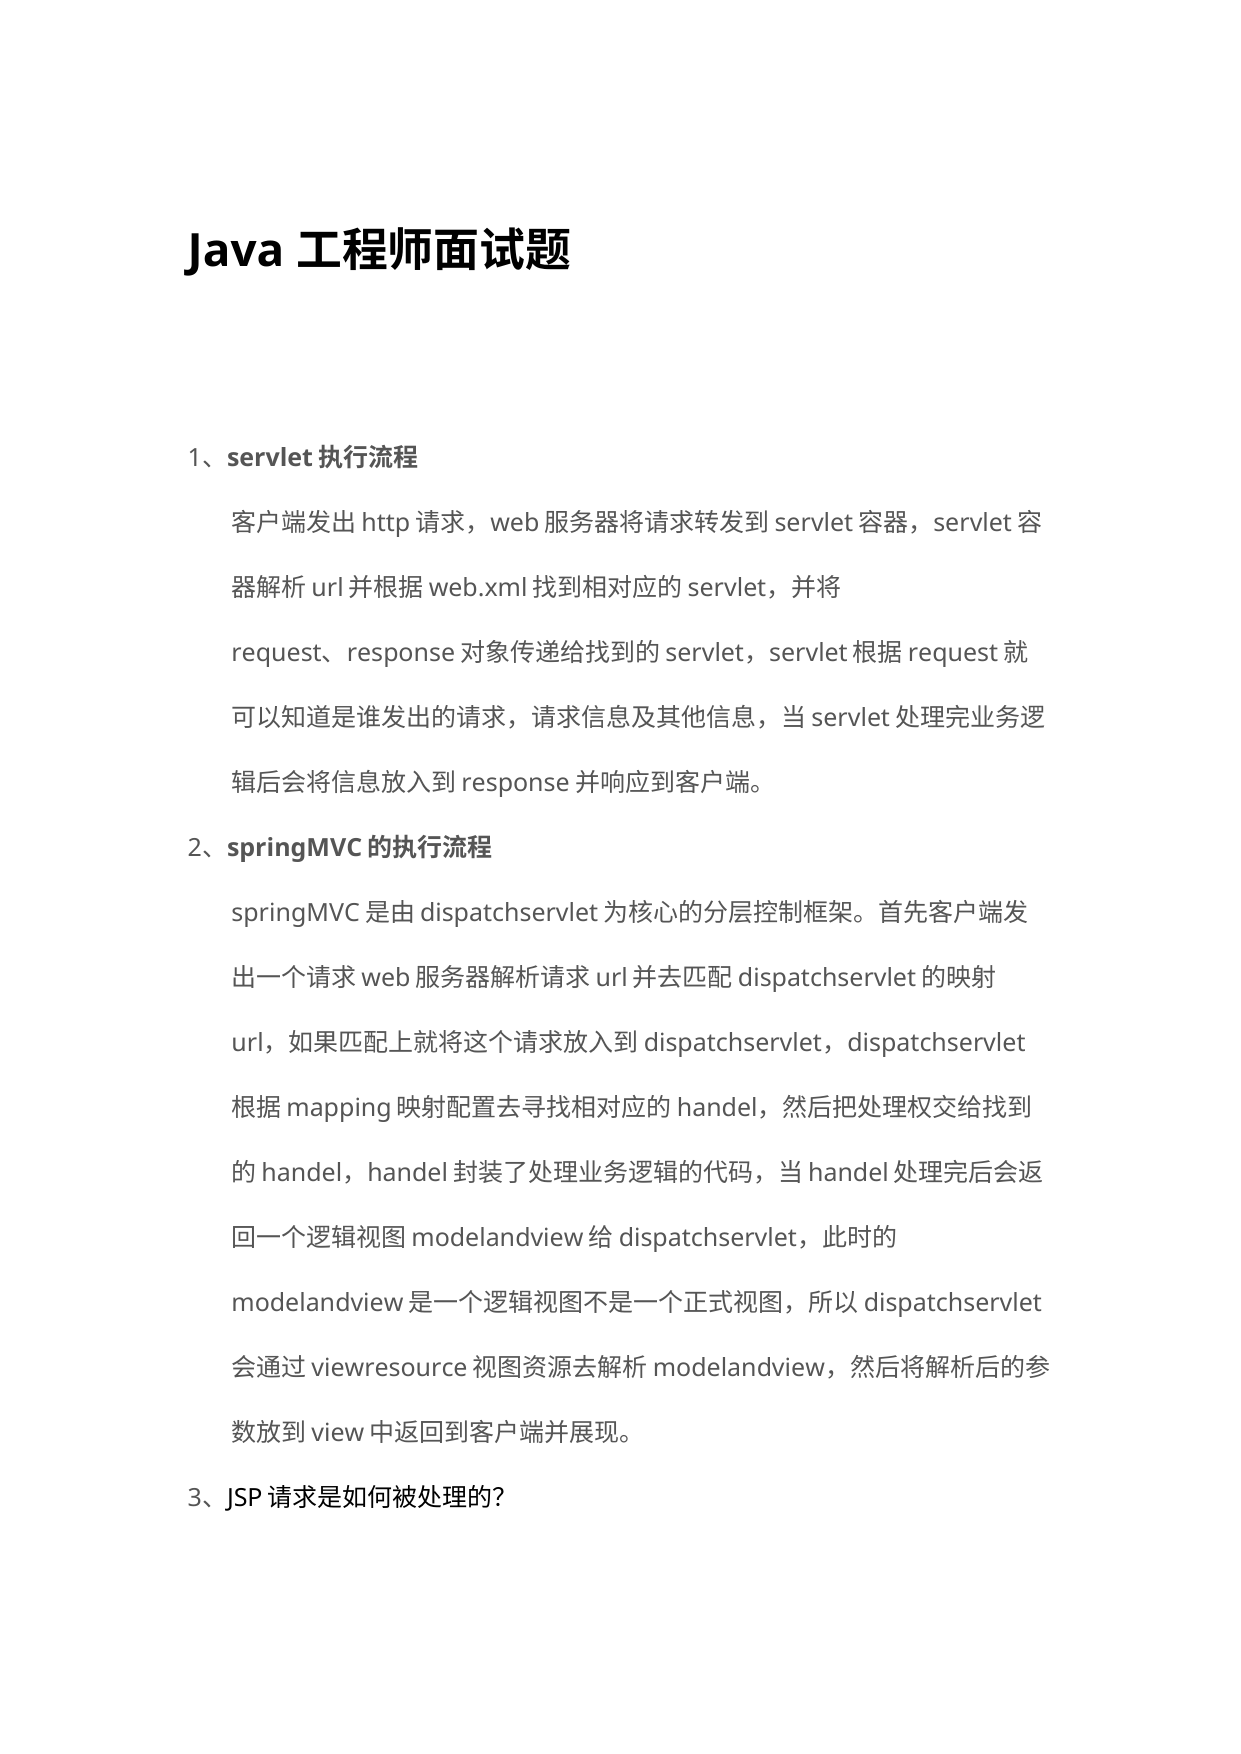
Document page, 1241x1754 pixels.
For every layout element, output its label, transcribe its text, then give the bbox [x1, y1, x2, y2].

text springMVC是由dispatchservlet为核心的分层控制框架。首先客户端发出一个请求web服务器解析请求url并去匹配dispatchservlet的映射url，如果匹配上就将这个请求放入到dispatchservlet，dispatchservlet根据mapping映射配置去寻找相对应的handel，然后把处理权交给找到的handel，handel封装了处理业务逻辑的代码，当handel处理完后会返回一个逻辑视图modelandview给dispatchservlet，此时的modelandview是一个逻辑视图不是一个正式视图，所以dispatchservlet会通过viewresource视图资源去解析modelandview，然后将解析后的参数放到view中返回到客户端并展现。 [231, 878, 1053, 1463]
text 2、springMVC的执行流程 [187, 813, 1053, 878]
text 1、servlet执行流程 [187, 423, 1053, 488]
text 客户端发出http请求，web服务器将请求转发到servlet容器，servlet容器解析url并根据web.xml找到相对应的servlet，并将request、response对象传递给找到的servlet，servlet根据request就可以知道是谁发出的请求，请求信息及其他信息，当servlet处理完业务逻辑后会将信息放入到response并响应到客户端。 [231, 488, 1053, 813]
subtitle Java 工程师面试题 [187, 197, 1053, 295]
text 3、JSP请求是如何被处理的？ [187, 1463, 1053, 1528]
